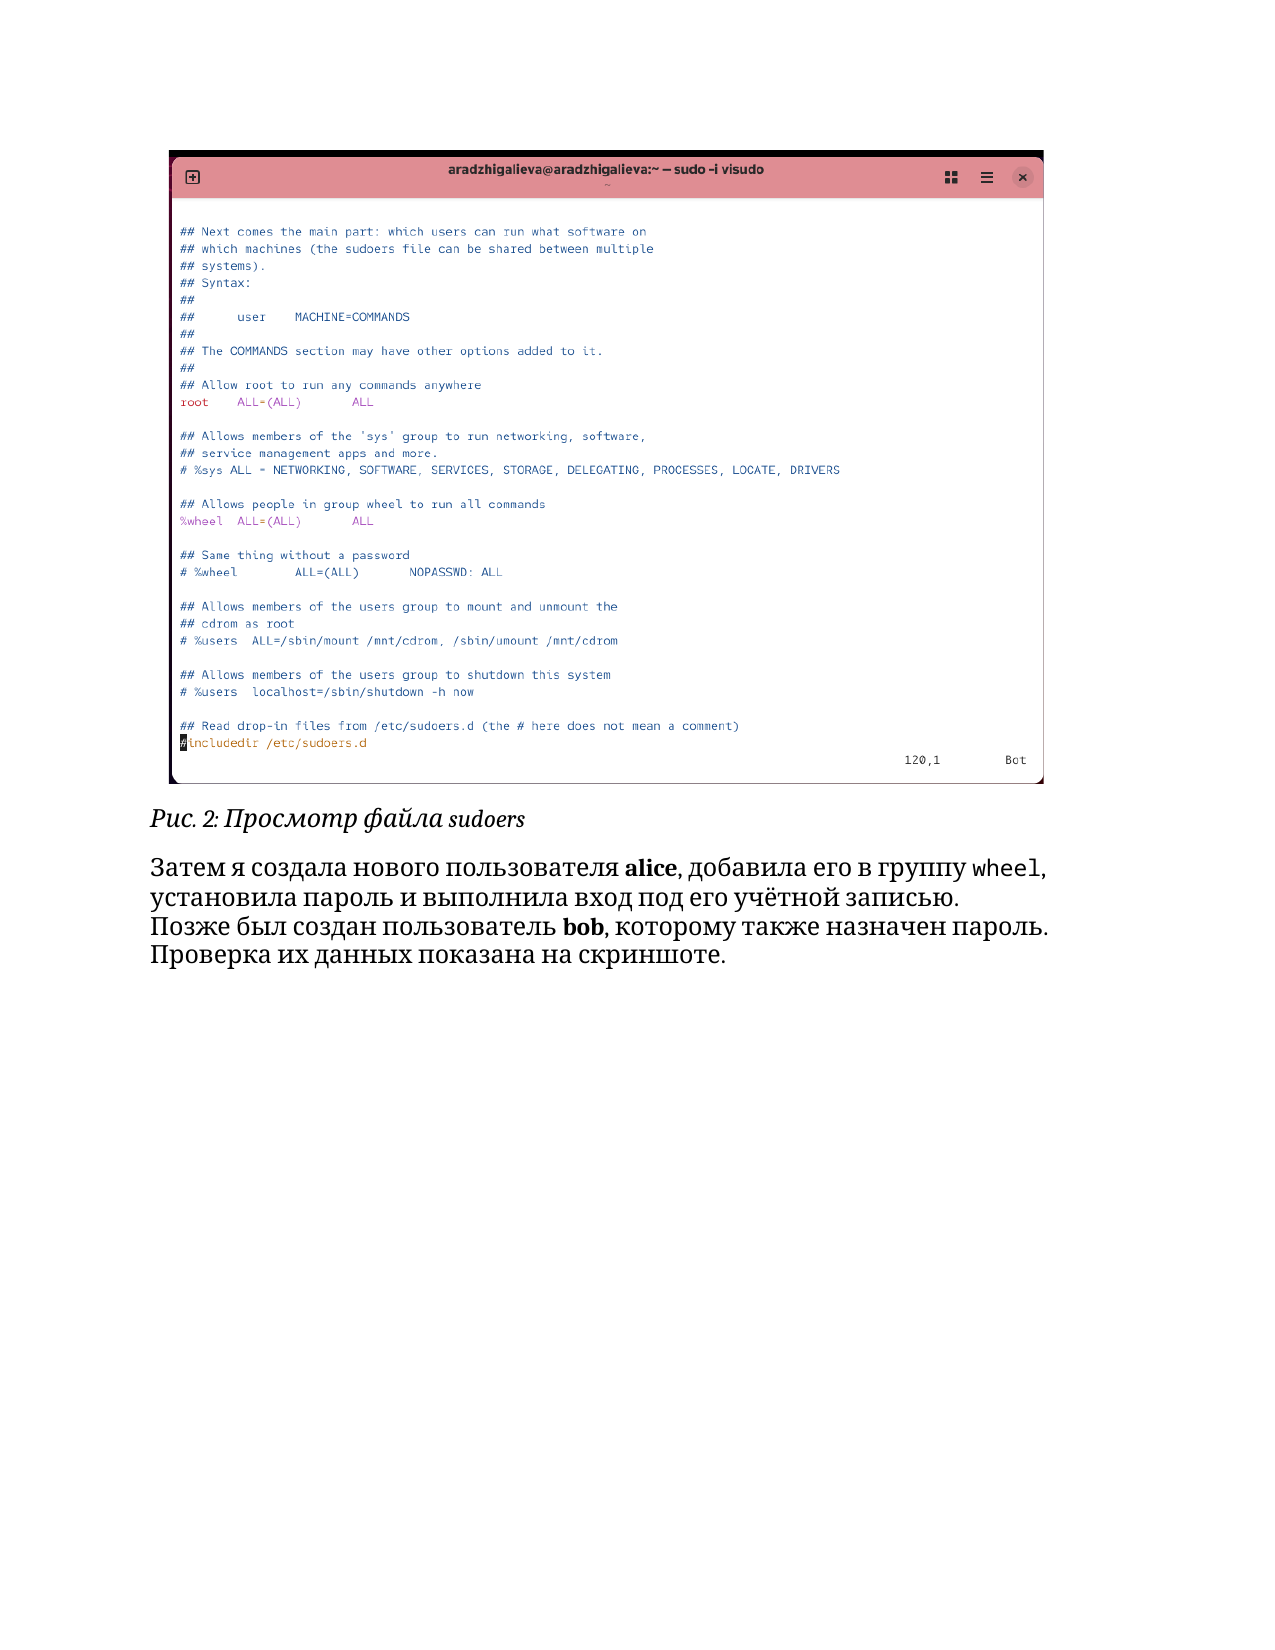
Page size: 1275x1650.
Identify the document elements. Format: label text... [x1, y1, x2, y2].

text Рис. 2: Просмотр файла sudoers [150, 805, 1125, 834]
text Затем я создала нового пользователя alice, добавила его в группу wheel, установила пароль и выполнила вход под его учётной записью. Позже был создан пользователь bob, которому также назначен пароль. Проверка их данных показана на скриншоте. [150, 852, 1125, 970]
picture [168, 150, 1044, 784]
